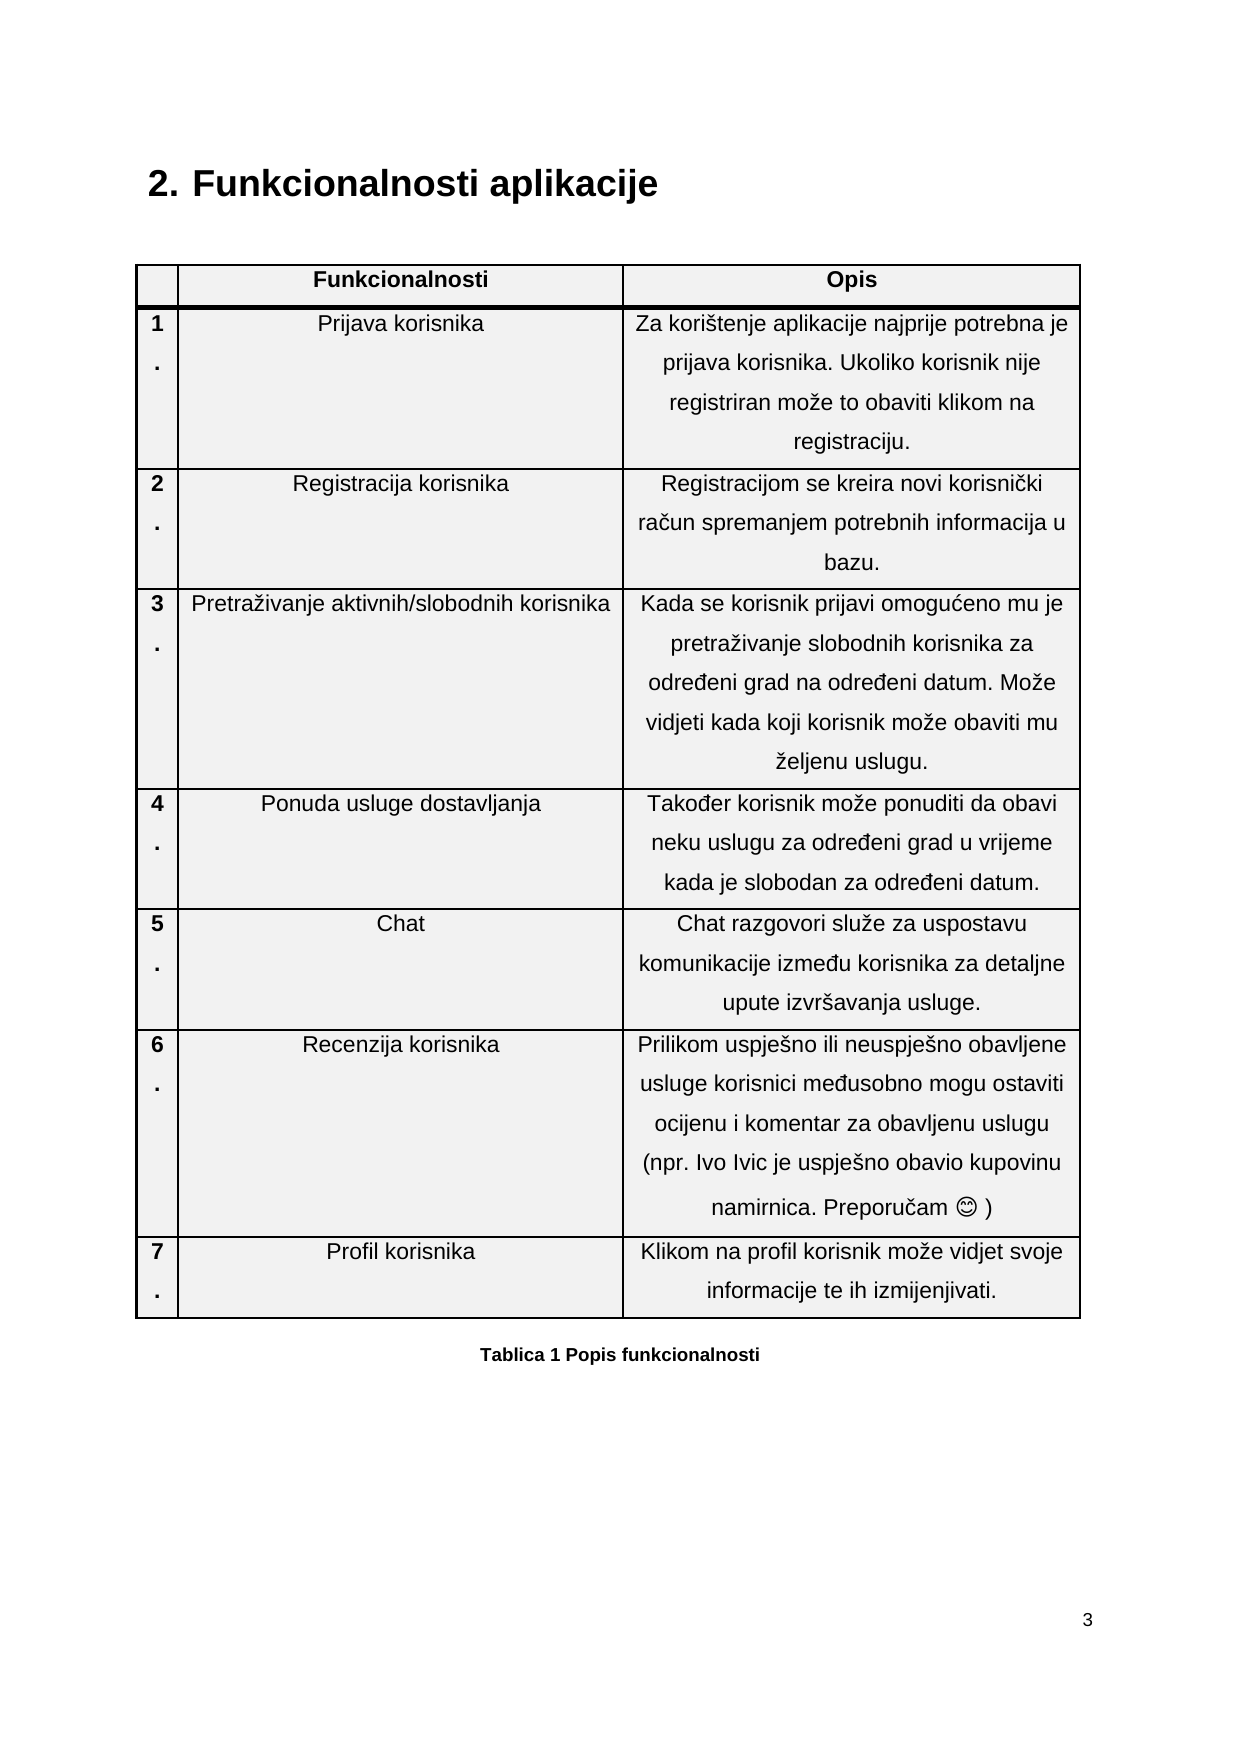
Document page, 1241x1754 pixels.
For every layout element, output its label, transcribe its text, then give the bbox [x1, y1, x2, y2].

text Funkcionalnosti aplikacije [148, 161, 1093, 204]
table_cell 2. [138, 470, 177, 588]
table_header Funkcionalnosti [179, 266, 622, 305]
table_header [138, 266, 177, 305]
table_cell Chat [179, 910, 622, 1029]
table_cell Pretraživanje aktivnih/slobodnih korisnika [179, 590, 622, 788]
table_cell 3. [138, 590, 177, 788]
table_cell 4. [138, 790, 177, 908]
table_cell 7. [138, 1238, 177, 1317]
table_cell Prilikom uspješno ili neuspješno obavljene usluge korisnici međusobno mogu ostaviti ocijenu i komentar za obavljenu uslugu (npr. Ivo Ivic je uspješno obavio kupovinu namirnica. Preporučam 😊 ) [624, 1031, 1079, 1236]
table_cell Prijava korisnika [179, 310, 622, 468]
table_cell Ponuda usluge dostavljanja [179, 790, 622, 908]
table_cell Registracija korisnika [179, 470, 622, 588]
table_cell Kada se korisnik prijavi omogućeno mu je pretraživanje slobodnih korisnika za određeni grad na određeni datum. Može vidjeti kada koji korisnik može obaviti mu željenu uslugu. [624, 590, 1079, 788]
table_cell Za korištenje aplikacije najprije potrebna je prijava korisnika. Ukoliko korisnik nije registriran može to obaviti klikom na registraciju. [624, 310, 1079, 468]
table_cell 5. [138, 910, 177, 1029]
table_cell Također korisnik može ponuditi da obavi neku uslugu za određeni grad u vrijeme kada je slobodan za određeni datum. [624, 790, 1079, 908]
text Tablica 1 Popis funkcionalnosti [148, 1344, 1093, 1365]
table_cell Chat razgovori služe za uspostavu komunikacije između korisnika za detaljne upute izvršavanja usluge. [624, 910, 1079, 1029]
table_header Opis [624, 266, 1079, 305]
table_cell 1. [138, 310, 177, 468]
table_cell Recenzija korisnika [179, 1031, 622, 1236]
table_cell Profil korisnika [179, 1238, 622, 1317]
table_cell 6. [138, 1031, 177, 1236]
table_cell Klikom na profil korisnik može vidjet svoje informacije te ih izmijenjivati. [624, 1238, 1079, 1317]
table_cell Registracijom se kreira novi korisnički račun spremanjem potrebnih informacija u bazu. [624, 470, 1079, 588]
